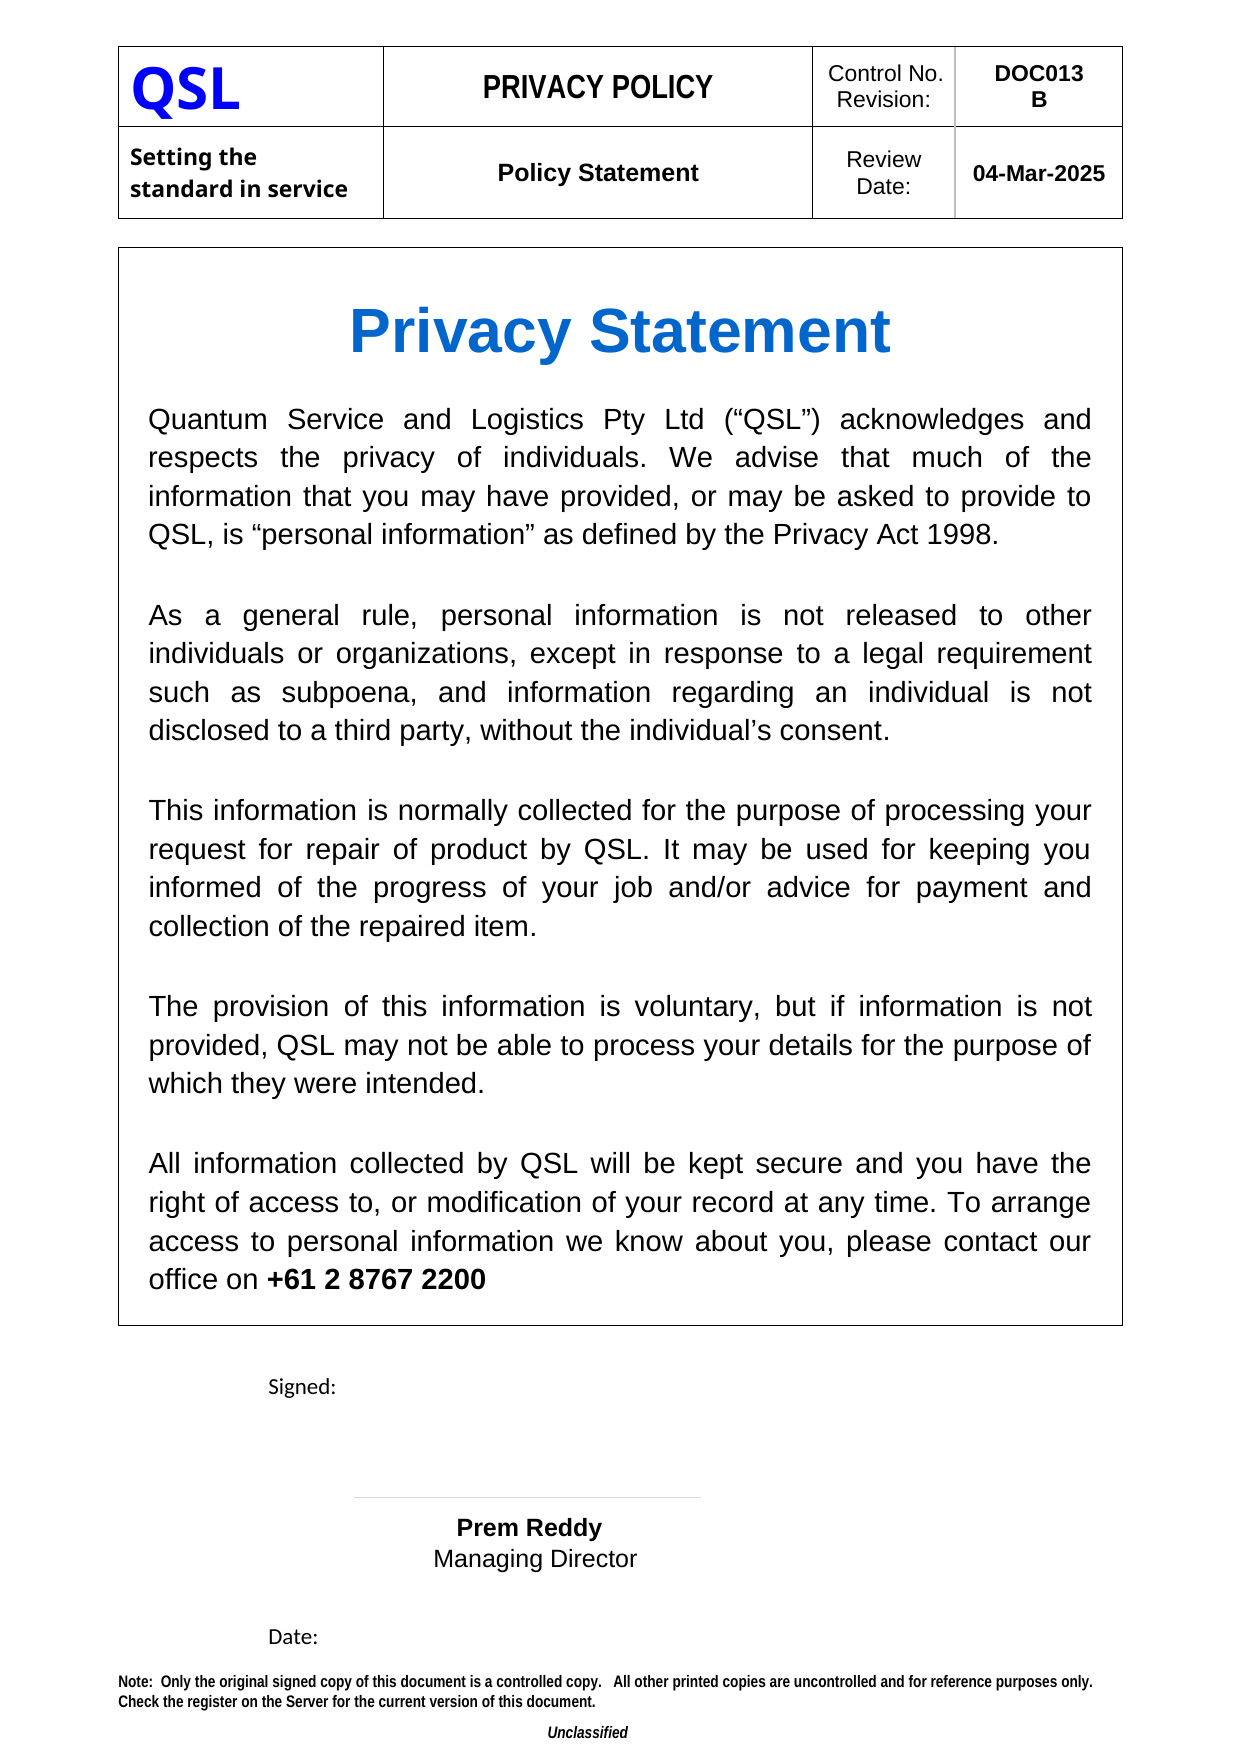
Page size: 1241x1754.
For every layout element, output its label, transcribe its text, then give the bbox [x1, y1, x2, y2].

text Date: [118, 1622, 1156, 1650]
table_header Privacy Statement Quantum Service and Logistics Pty Ltd (“QSL”) acknowledges and respects the privacy of individuals. We advise that much of the information that you may have provided, or may be asked to provide to QSL, is “personal information” as defined by the Privacy Act 1998. As a general rule, personal information is not released to other individuals or organizations, except in response to a legal requirement such as subpoena, and information regarding an individual is not disclosed to a third party, without the individual’s consent. This information is normally collected for the purpose of processing your request for repair of product by QSL. It may be used for keeping you informed of the progress of your job and/or advice for payment and collection of the repaired item. The provision of this information is voluntary, but if information is not provided, QSL may not be able to process your details for the purpose of which they were intended. All information collected by QSL will be kept secure and you have the right of access to, or modification of your record at any time. To arrange access to personal information we know about you, please contact our office on +61 2 8767 2200 [119, 248, 1122, 1324]
text Managing Director [118, 1544, 1156, 1573]
text Prem Reddy [118, 1513, 1156, 1542]
text Signed: [118, 1372, 1156, 1401]
